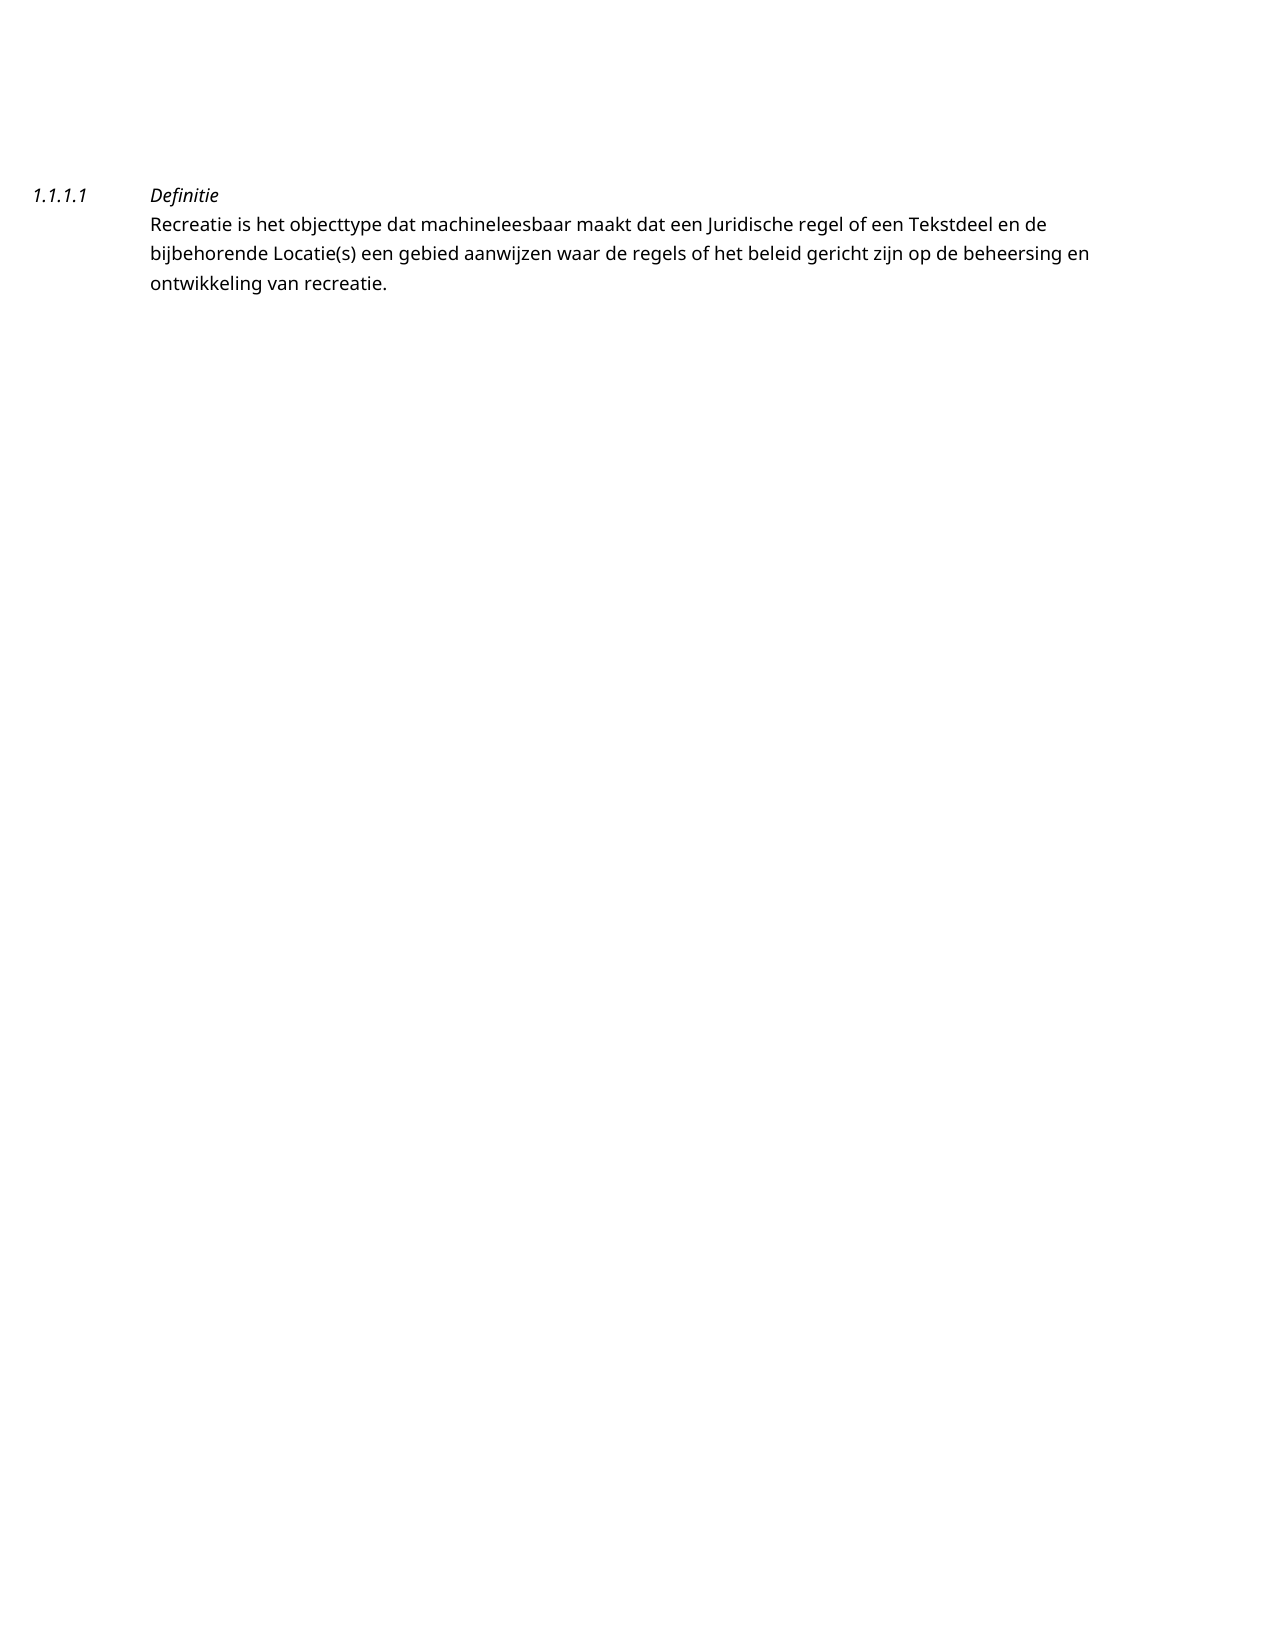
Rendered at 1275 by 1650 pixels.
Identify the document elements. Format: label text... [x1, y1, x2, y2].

subtitle Definitie [32, 179, 1125, 208]
text Recreatie is het objecttype dat machineleesbaar maakt dat een Juridische regel of een Tekstdeel en de bijbehorende Locatie(s) een gebied aanwijzen waar de regels of het beleid gericht zijn op de beheersing en ontwikkeling van recreatie. [150, 208, 1125, 296]
